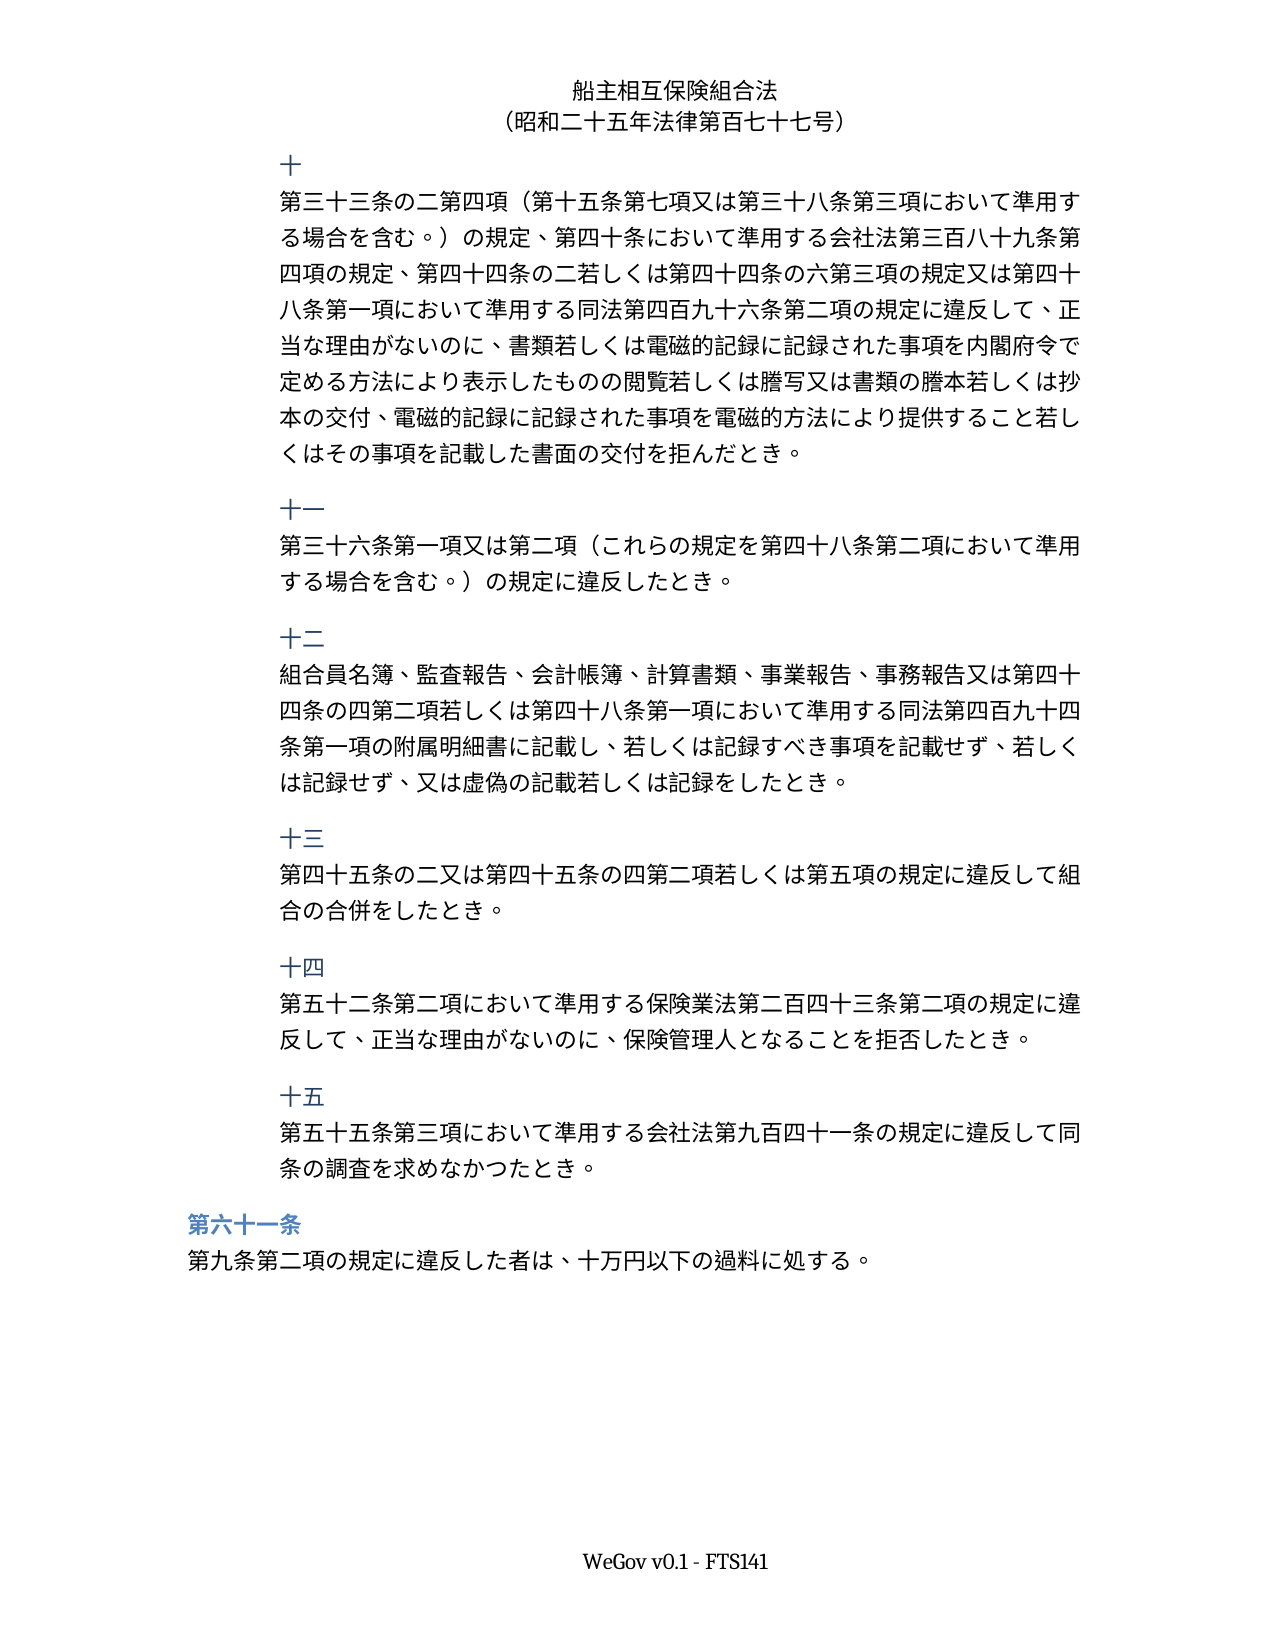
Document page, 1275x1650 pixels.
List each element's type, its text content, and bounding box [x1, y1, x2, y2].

text 第五十五条第三項において準用する会社法第九百四十一条の規定に違反して同条の調査を求めなかつたとき。 [279, 1117, 1087, 1184]
subtitle 十五 [279, 1081, 1087, 1112]
text 第五十二条第二項において準用する保険業法第二百四十三条第二項の規定に違反して、正当な理由がないのに、保険管理人となることを拒否したとき。 [279, 988, 1087, 1055]
text 第九条第二項の規定に違反した者は、十万円以下の過料に処する。 [187, 1245, 1087, 1277]
subtitle 十二 [279, 623, 1087, 654]
text 第四十五条の二又は第四十五条の四第二項若しくは第五項の規定に違反して組合の合併をしたとき。 [279, 859, 1087, 927]
text 第三十六条第一項又は第二項（これらの規定を第四十八条第二項において準用する場合を含む。）の規定に違反したとき。 [279, 530, 1087, 597]
subtitle 十一 [279, 494, 1087, 526]
subtitle 十 [279, 150, 1087, 181]
text 組合員名簿、監査報告、会計帳簿、計算書類、事業報告、事務報告又は第四十四条の四第二項若しくは第四十八条第一項において準用する同法第四百九十四条第一項の附属明細書に記載し、若しくは記録すべき事項を記載せず、若しくは記録せず、又は虚偽の記載若しくは記録をしたとき。 [279, 659, 1087, 798]
subtitle 十四 [279, 952, 1087, 983]
subtitle 第六十一条 [187, 1209, 1087, 1241]
text 第三十三条の二第四項（第十五条第七項又は第三十八条第三項において準用する場合を含む。）の規定、第四十条において準用する会社法第三百八十九条第四項の規定、第四十四条の二若しくは第四十四条の六第三項の規定又は第四十八条第一項において準用する同法第四百九十六条第二項の規定に違反して、正当な理由がないのに、書類若しくは電磁的記録に記録された事項を内閣府令で定める方法により表示したものの閲覧若しくは謄写又は書類の謄本若しくは抄本の交付、電磁的記録に記録された事項を電磁的方法により提供すること若しくはその事項を記載した書面の交付を拒んだとき。 [279, 186, 1087, 469]
subtitle 十三 [279, 823, 1087, 855]
